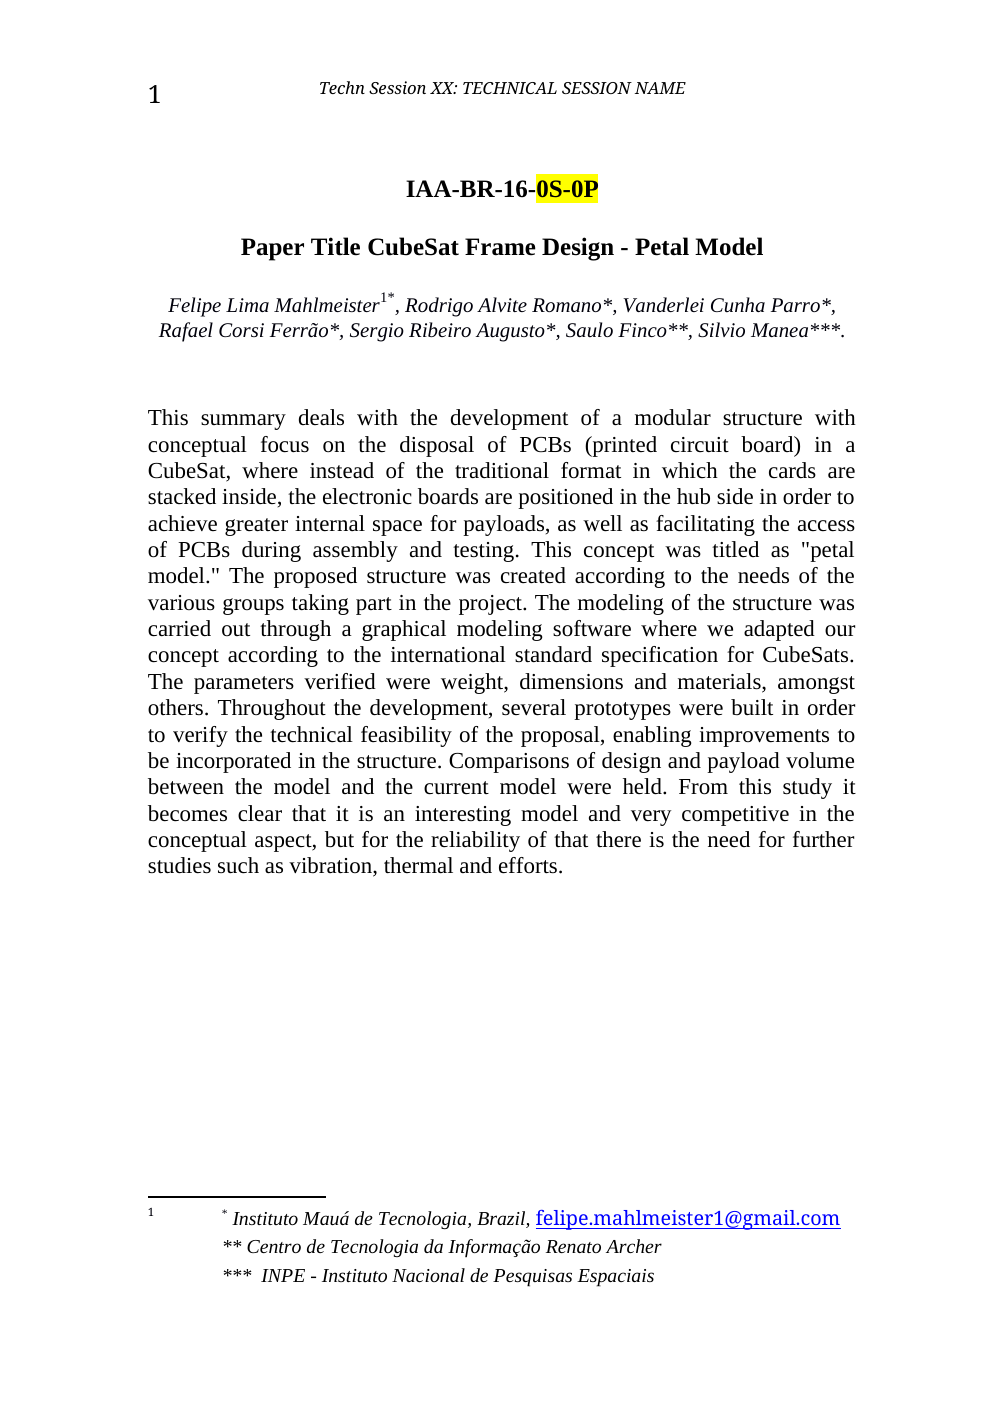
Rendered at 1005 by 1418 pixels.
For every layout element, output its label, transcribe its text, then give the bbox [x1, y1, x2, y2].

text This summary deals with the development of a modular structure with conceptual focus on the disposal of PCBs (printed circuit board) in a CubeSat, where instead of the traditional format in which the cards are stacked inside, the electronic boards are positioned in the hub side in order to achieve greater internal space for payloads, as well as facilitating the access of PCBs during assembly and testing. This concept was titled as "petal model." The proposed structure was created according to the needs of the various groups taking part in the project. The modeling of the structure was carried out through a graphical modeling software where we adapted our concept according to the international standard specification for CubeSats. The parameters verified were weight, dimensions and materials, amongst others. Throughout the development, several prototypes were built in order to verify the technical feasibility of the proposal, enabling improvements to be incorporated in the structure. Comparisons of design and payload volume between the model and the current model were held. From this study it becomes clear that it is an interesting model and very competitive in the conceptual aspect, but for the reliability of that there is the need for further studies such as vibration, thermal and efforts. [148, 404, 856, 879]
text IAA-BR-16-0S-0P Paper Title CubeSat Frame Design - Petal Model Felipe Lima Mahlmeister*, Rodrigo Alvite Romano*, Vanderlei Cunha Parro*, Rafael Corsi Ferrão*, Sergio Ribeiro Augusto*, Saulo Finco**, Silvio Manea***. [148, 174, 856, 342]
